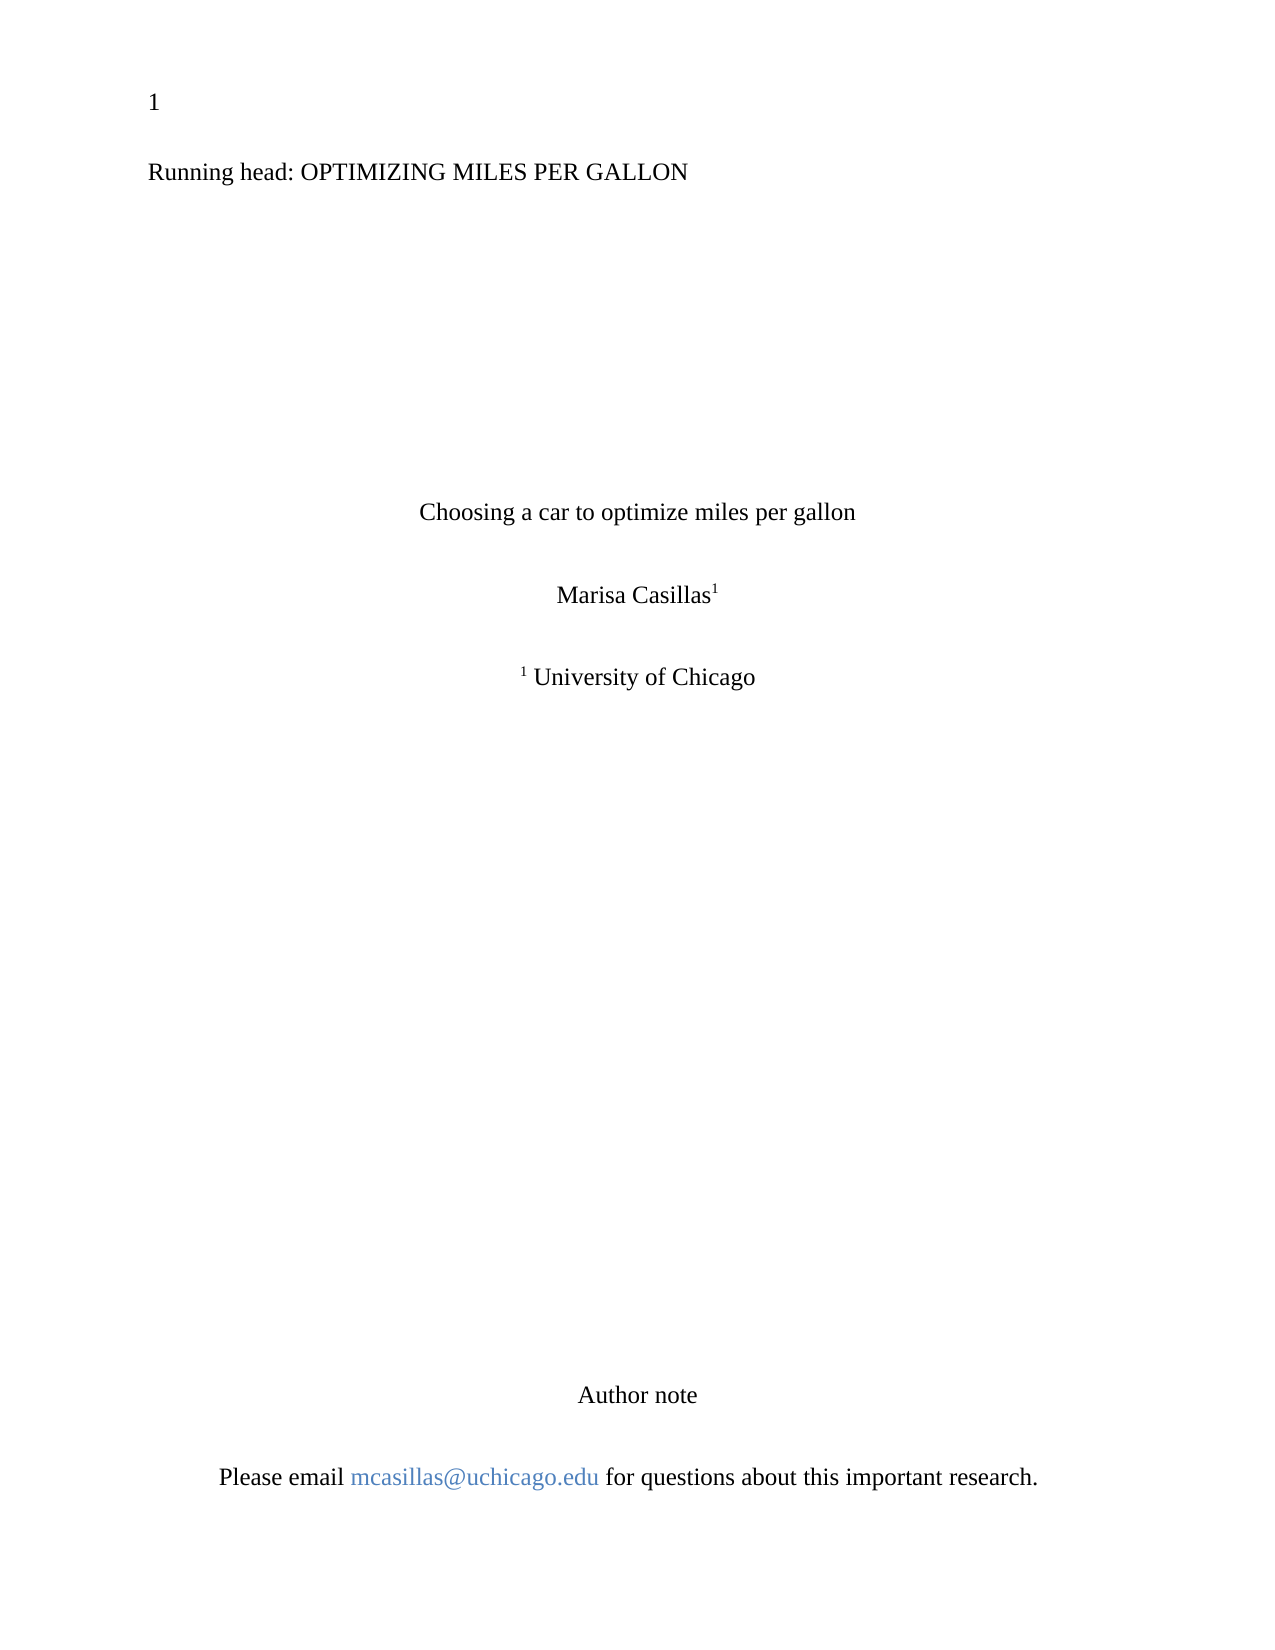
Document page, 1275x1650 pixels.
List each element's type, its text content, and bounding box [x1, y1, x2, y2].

title Choosing a car to optimize miles per gallon [148, 497, 1127, 526]
text Author note [148, 1380, 1127, 1409]
text Marisa Casillas1 [148, 580, 1127, 609]
text Please email mcasillas@uchicago.edu for questions about this important research. [148, 1462, 1127, 1491]
text 1 University of Chicago [148, 662, 1127, 691]
